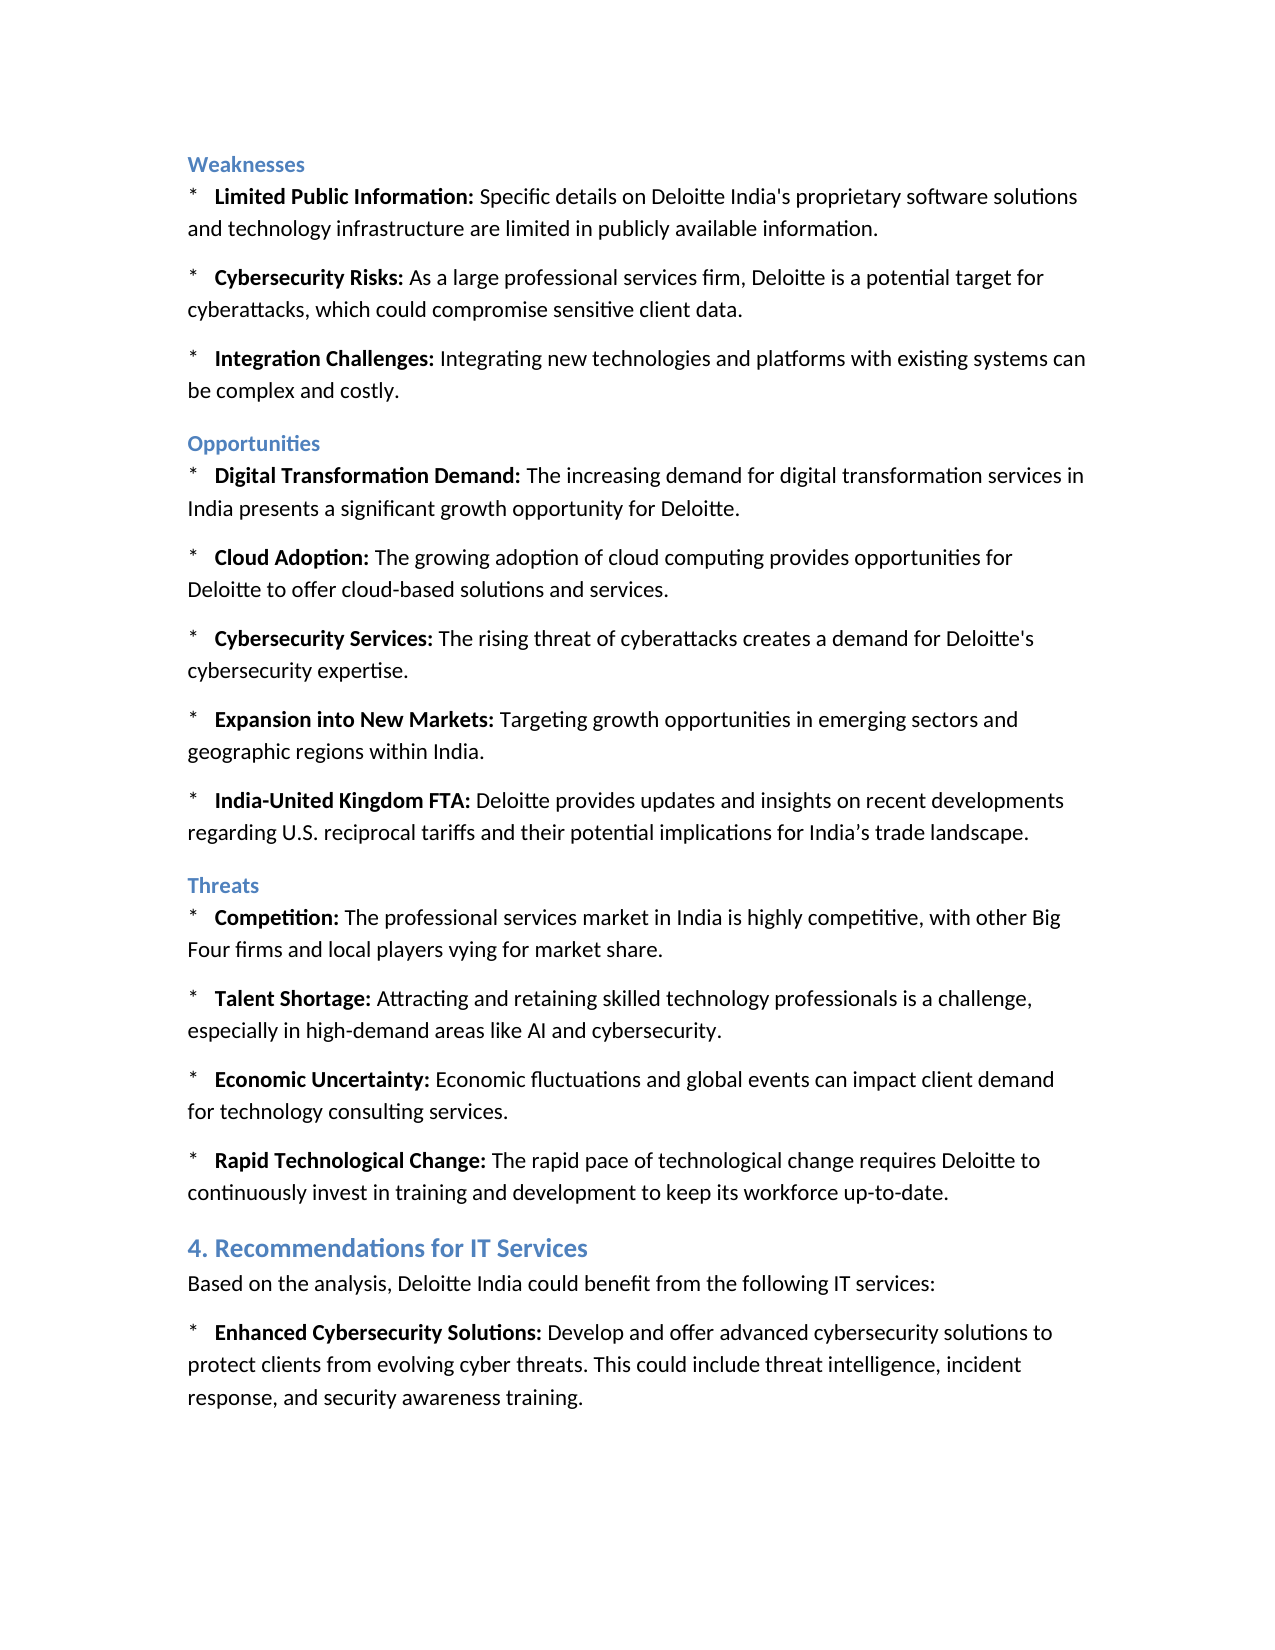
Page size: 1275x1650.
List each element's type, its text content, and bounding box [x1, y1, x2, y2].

text * Economic Uncertainty: Economic fluctuations and global events can impact client demand for technology consulting services. [187, 1065, 1087, 1126]
text * Cloud Adoption: The growing adoption of cloud computing provides opportunities for Deloitte to offer cloud-based solutions and services. [187, 543, 1087, 603]
text * Rapid Technological Change: The rapid pace of technological change requires Deloitte to continuously invest in training and development to keep its workforce up-to-date. [187, 1146, 1087, 1207]
subtitle Opportunities [187, 429, 1087, 457]
text * India-United Kingdom FTA: Deloitte provides updates and insights on recent developments regarding U.S. reciprocal tariffs and their potential implications for India’s trade landscape. [187, 786, 1087, 846]
subtitle Weaknesses [187, 150, 1087, 178]
text * Expansion into New Markets: Targeting growth opportunities in emerging sectors and geographic regions within India. [187, 705, 1087, 765]
text * Digital Transformation Demand: The increasing demand for digital transformation services in India presents a significant growth opportunity for Deloitte. [187, 462, 1087, 522]
text * Competition: The professional services market in India is highly competitive, with other Big Four firms and local players vying for market share. [187, 903, 1087, 963]
text Based on the analysis, Deloitte India could benefit from the following IT services: [187, 1269, 1087, 1297]
subtitle 4. Recommendations for IT Services [187, 1232, 1087, 1264]
text * Integration Challenges: Integrating new technologies and platforms with existing systems can be complex and costly. [187, 344, 1087, 404]
text * Limited Public Information: Specific details on Deloitte India's proprietary software solutions and technology infrastructure are limited in publicly available information. [187, 182, 1087, 242]
text * Cybersecurity Risks: As a large professional services firm, Deloitte is a potential target for cyberattacks, which could compromise sensitive client data. [187, 263, 1087, 323]
text * Talent Shortage: Attracting and retaining skilled technology professionals is a challenge, especially in high-demand areas like AI and cybersecurity. [187, 984, 1087, 1044]
text * Enhanced Cybersecurity Solutions: Develop and offer advanced cybersecurity solutions to protect clients from evolving cyber threats. This could include threat intelligence, incident response, and security awareness training. [187, 1318, 1087, 1411]
subtitle Threats [187, 871, 1087, 899]
text * Cybersecurity Services: The rising threat of cyberattacks creates a demand for Deloitte's cybersecurity expertise. [187, 624, 1087, 684]
